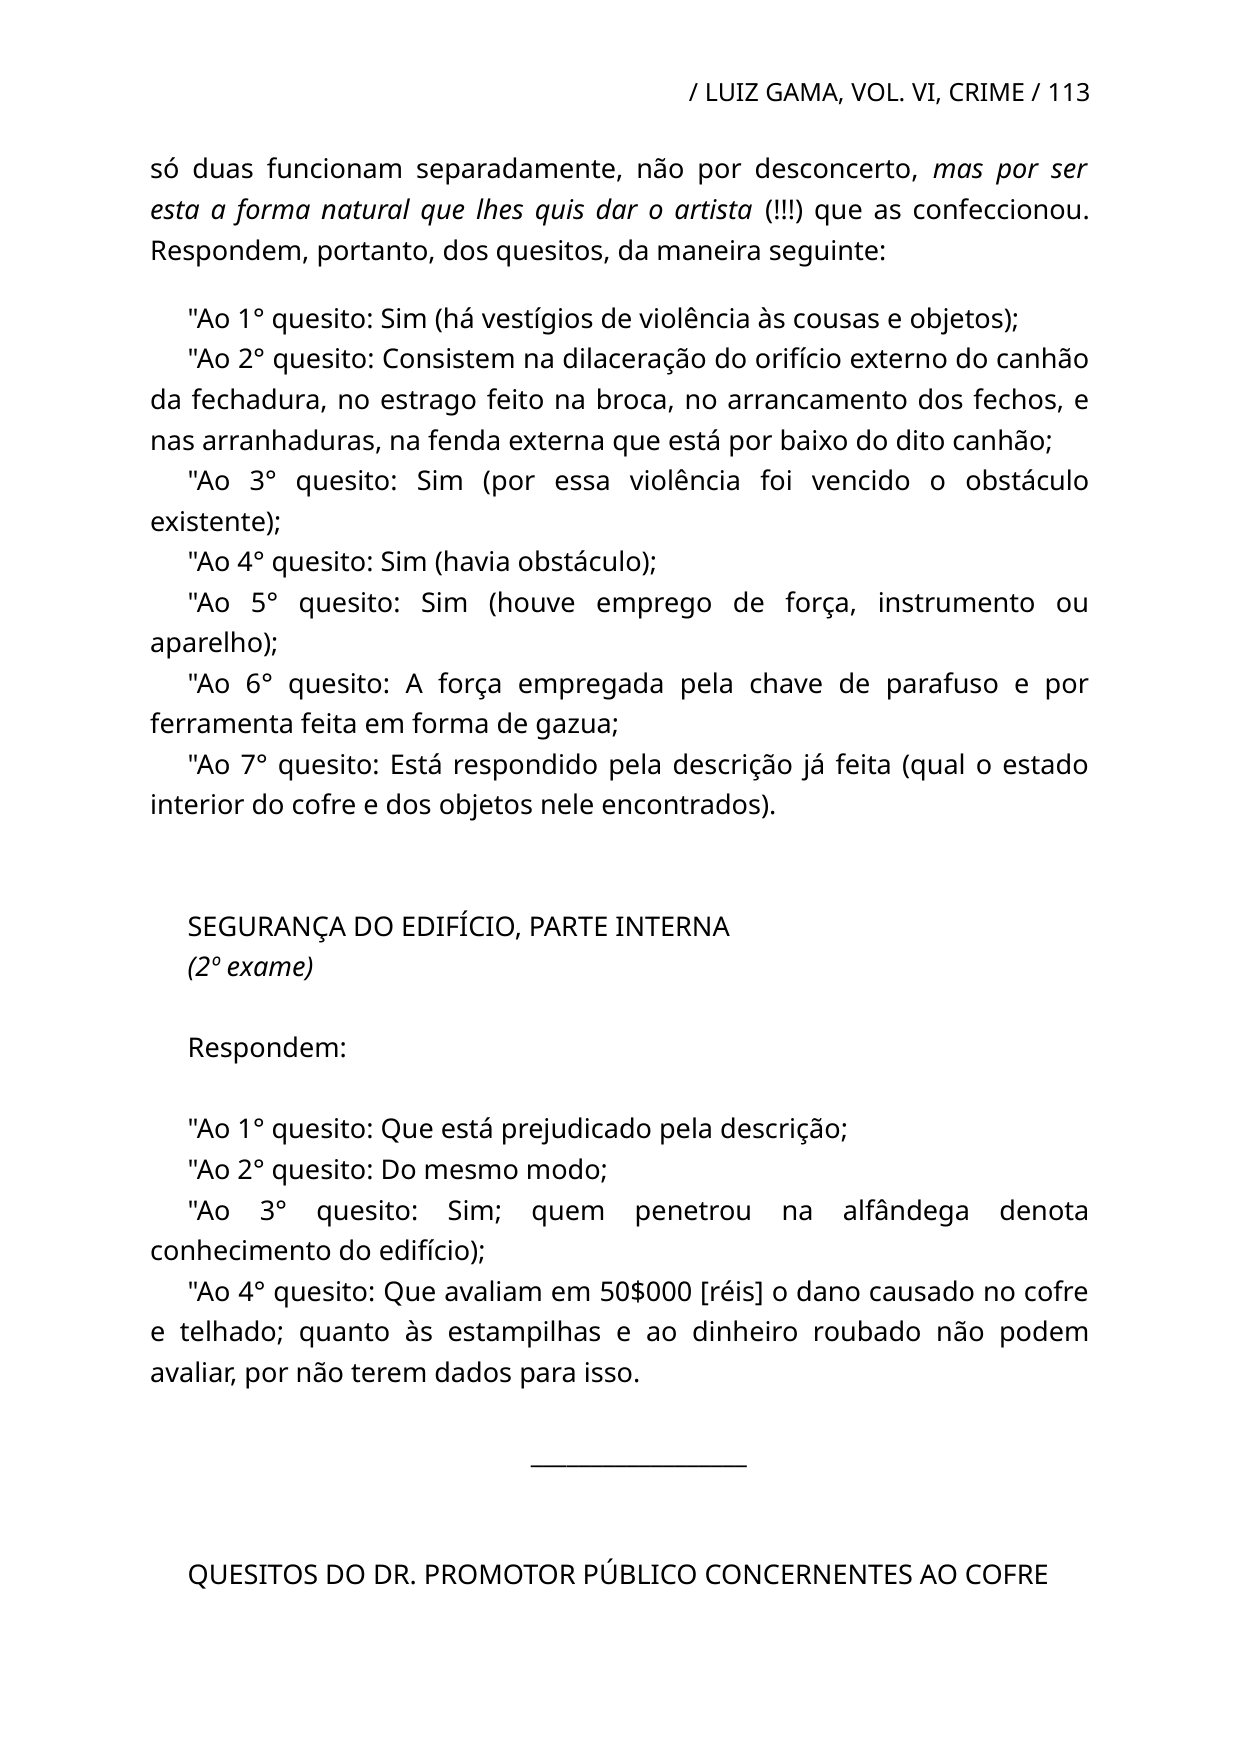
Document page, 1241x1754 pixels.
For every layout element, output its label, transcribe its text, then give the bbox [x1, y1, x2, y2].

text "Ao 4° quesito: Sim (havia obstáculo); [150, 543, 1090, 579]
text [150, 150, 1090, 268]
text Respondem: [150, 1029, 1090, 1066]
text "Ao 4° quesito: Que avaliam em 50$000 [réis] o dano causado no cofre e telhado; quanto às estampilhas e ao dinheiro roubado não podem avaliar, por não terem dados para isso. [150, 1272, 1090, 1390]
text (2º exame) [150, 948, 1090, 985]
text SEGURANÇA DO EDIFÍCIO, PARTE INTERNA [150, 907, 1090, 944]
text __________________ [150, 1434, 1090, 1471]
text "Ao 2° quesito: Consistem na dilaceração do orifício externo do canhão da fechadura, no estrago feito na broca, no arrancamento dos fechos, e nas arranhaduras, na fenda externa que está por baixo do dito canhão; [150, 340, 1090, 458]
text "Ao 3° quesito: Sim; quem penetrou na alfândega denota conhecimento do edifício); [150, 1191, 1090, 1268]
text "Ao 3° quesito: Sim (por essa violência foi vencido o obstáculo existente); [150, 462, 1090, 539]
text "Ao 1° quesito: Que está prejudicado pela descrição; [150, 1110, 1090, 1147]
text "Ao 2° quesito: Do mesmo modo; [150, 1150, 1090, 1187]
text "Ao 6° quesito: A força empregada pela chave de parafuso e por ferramenta feita em forma de gazua; [150, 664, 1090, 742]
text "Ao 7° quesito: Está respondido pela descrição já feita (qual o estado interior do cofre e dos objetos nele encontrados). [150, 745, 1090, 823]
text "Ao 5° quesito: Sim (houve emprego de força, instrumento ou aparelho); [150, 583, 1090, 661]
text "Ao 1° quesito: Sim (há vestígios de violência às cousas e objetos); [150, 299, 1090, 336]
text QUESITOS DO DR. PROMOTOR PÚBLICO CONCERNENTES AO COFRE [150, 1556, 1090, 1592]
